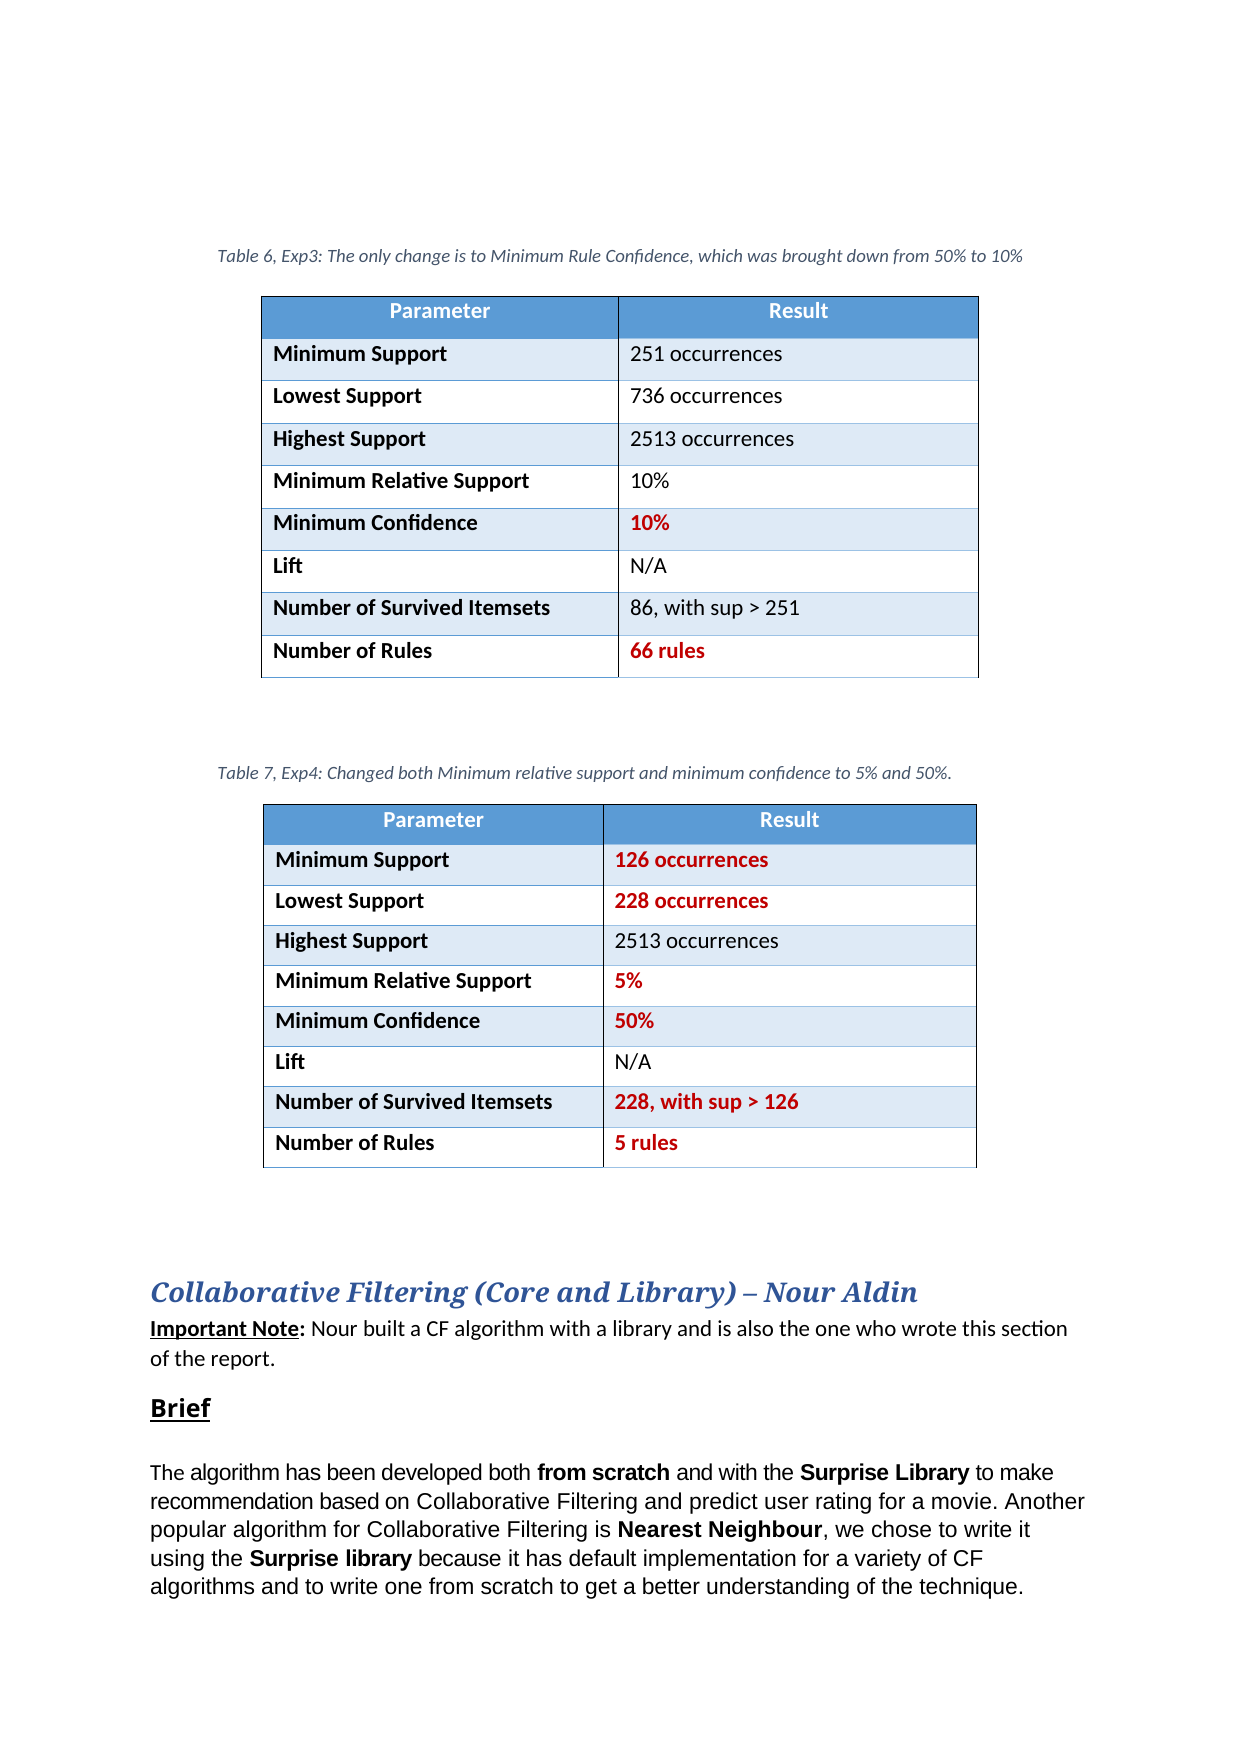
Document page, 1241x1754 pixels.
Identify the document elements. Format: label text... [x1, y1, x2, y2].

table_header Result [619, 297, 978, 338]
table_cell Highest Support [264, 926, 603, 965]
table_cell Lowest Support [262, 381, 618, 423]
table_cell 251 occurrences [619, 339, 978, 380]
table_cell Highest Support [262, 424, 618, 465]
table_cell Minimum Confidence [262, 509, 618, 550]
table_header Parameter [264, 805, 603, 844]
table_cell Minimum Support [264, 845, 603, 885]
table_cell Minimum Support [262, 339, 618, 380]
subtitle Collaborative Filtering (Core and Library) – Nour Aldin [150, 1274, 1090, 1311]
text Important Note: Nour built a CF algorithm with a library and is also the one who wrote this section of the report. [150, 1314, 1090, 1372]
table_cell Lowest Support [264, 886, 603, 925]
table_cell Lift [262, 551, 618, 592]
table_cell Number of Survived Itemsets [264, 1087, 603, 1127]
table_cell 228, with sup > 126 [604, 1087, 976, 1127]
table_cell Minimum Relative Support [264, 966, 603, 1006]
table_cell 2513 occurrences [604, 926, 976, 965]
table_cell Number of Survived Itemsets [262, 593, 618, 635]
table_cell 2513 occurrences [619, 424, 978, 465]
table_cell N/A [604, 1047, 976, 1086]
table_cell 66 rules [619, 636, 978, 677]
table_header Parameter [262, 297, 618, 338]
table_cell 86, with sup > 251 [619, 593, 978, 635]
table_cell Minimum Relative Support [262, 466, 618, 507]
table_header Result [604, 805, 976, 844]
table_cell 5 rules [604, 1128, 976, 1167]
subtitle Brief [150, 1391, 1090, 1425]
table_cell N/A [619, 551, 978, 592]
text Table 6, Exp3: The only change is to Minimum Rule Confidence, which was brought down from 50% to 10% [217, 244, 1090, 267]
table_cell 228 occurrences [604, 886, 976, 925]
table_cell Number of Rules [264, 1128, 603, 1167]
table_cell 736 occurrences [619, 381, 978, 423]
text Table 7, Exp4: Changed both Minimum relative support and minimum confidence to 5% and 50%. [217, 761, 1090, 784]
table_cell 126 occurrences [604, 845, 976, 885]
table_cell Number of Rules [262, 636, 618, 677]
table_cell Lift [264, 1047, 603, 1086]
table_cell 10% [619, 509, 978, 550]
table_cell 10% [619, 466, 978, 507]
table_cell 50% [604, 1007, 976, 1046]
table_cell 5% [604, 966, 976, 1006]
table_cell Minimum Confidence [264, 1007, 603, 1046]
